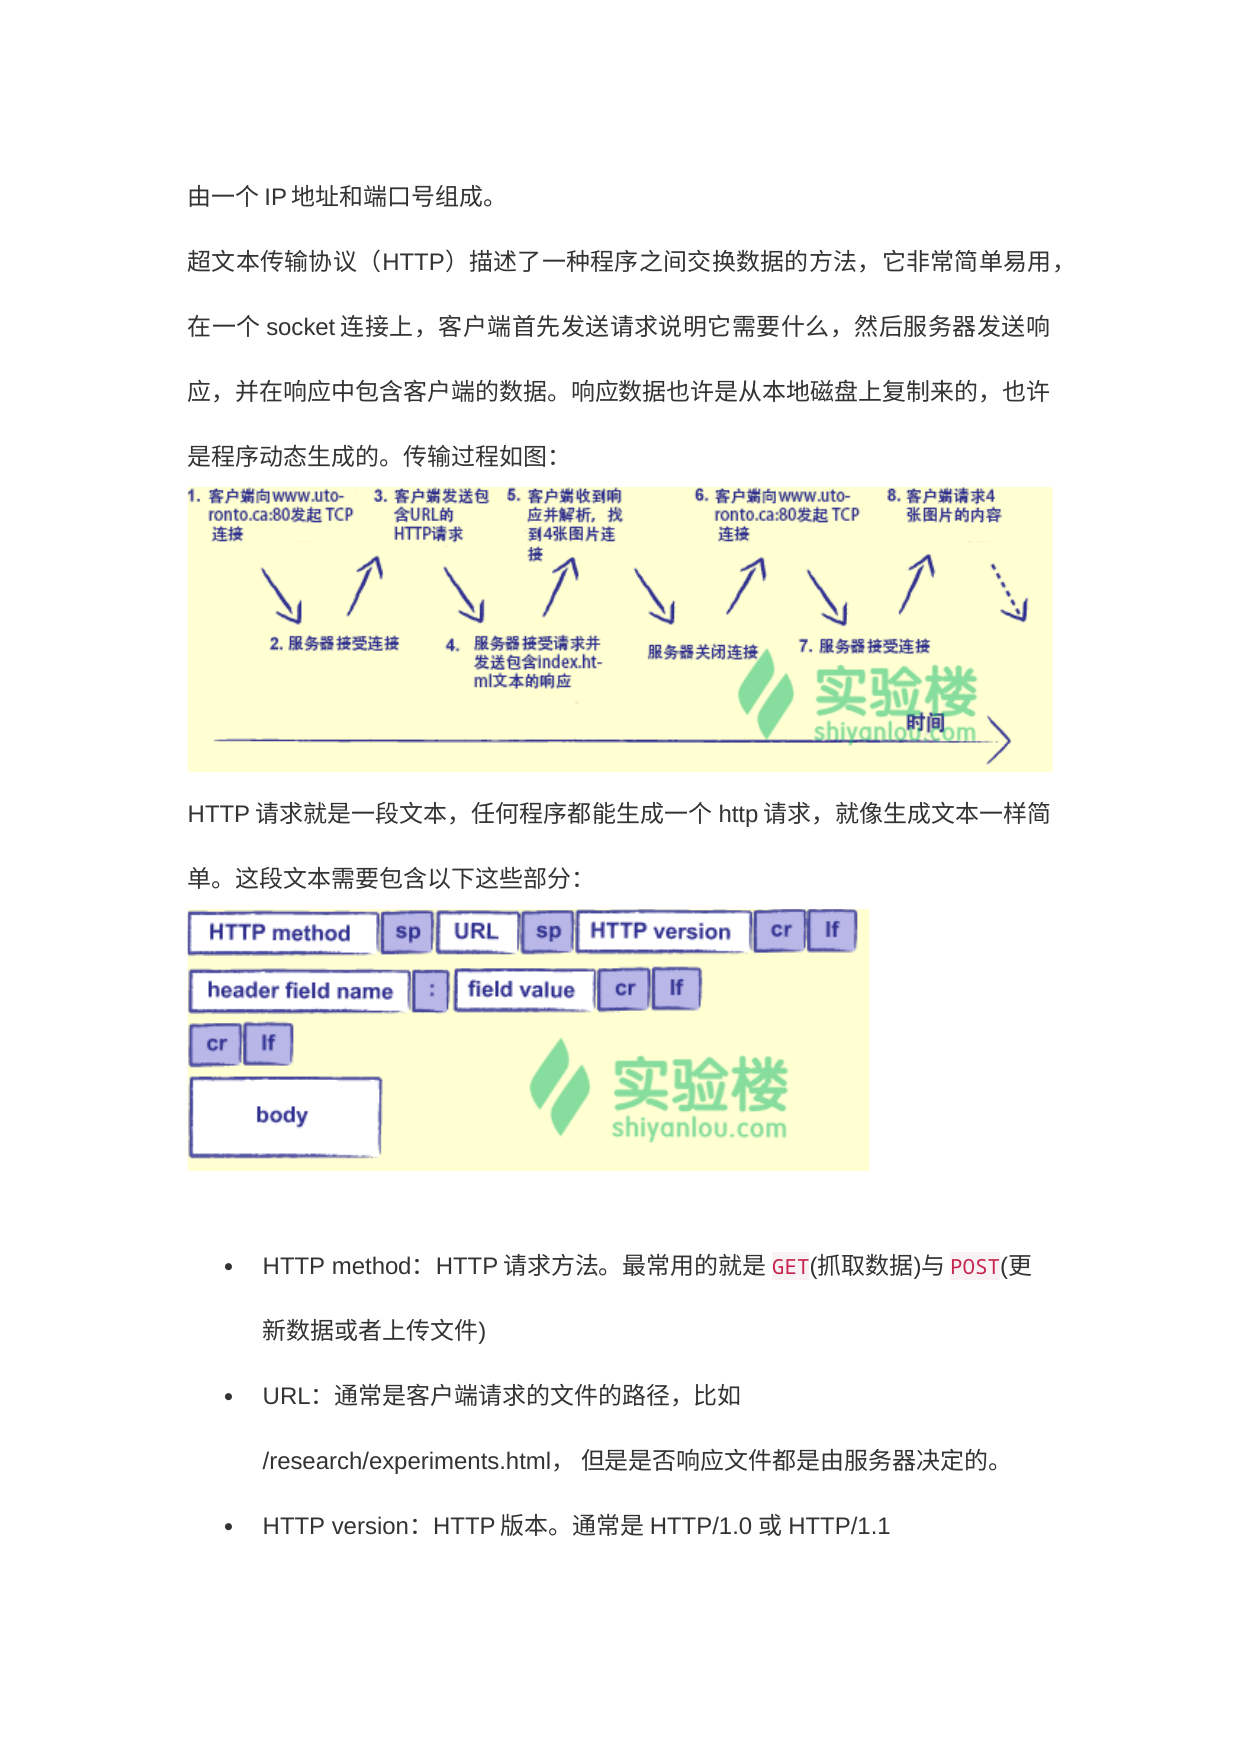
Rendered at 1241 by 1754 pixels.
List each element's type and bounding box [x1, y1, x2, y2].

picture [187, 487, 1053, 772]
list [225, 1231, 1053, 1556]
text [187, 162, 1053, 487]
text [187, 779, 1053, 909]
picture [187, 909, 870, 1171]
